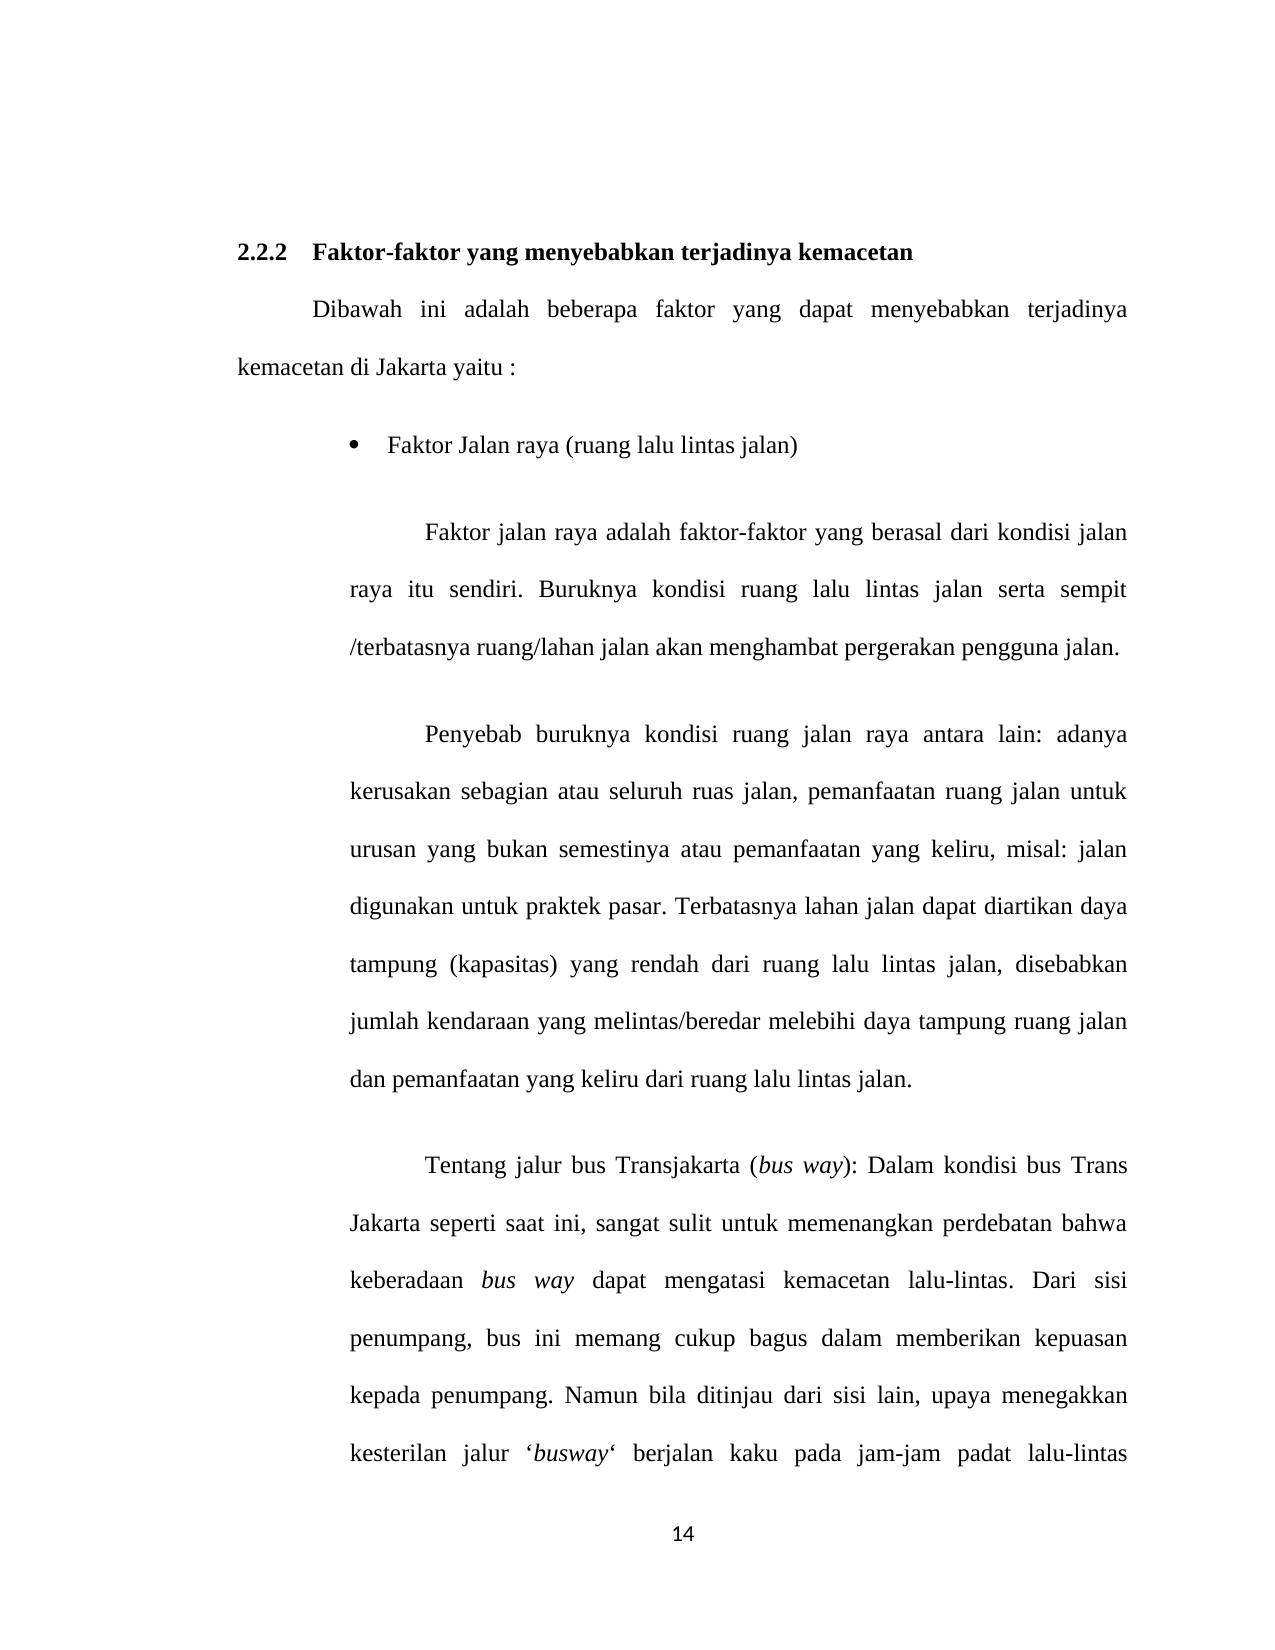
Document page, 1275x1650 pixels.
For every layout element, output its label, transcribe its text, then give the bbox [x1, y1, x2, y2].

subtitle Faktor-faktor yang menyebabkan terjadinya kemacetan [237, 237, 1128, 266]
text Dibawah ini adalah beberapa faktor yang dapat menyebabkan terjadinya kemacetan di Jakarta yaitu : [237, 294, 1128, 381]
text Penyebab buruknya kondisi ruang jalan raya antara lain: adanya kerusakan sebagian atau seluruh ruas jalan, pemanfaatan ruang jalan untuk urusan yang bukan semestinya atau pemanfaatan yang keliru, misal: jalan digunakan untuk praktek pasar. Terbatasnya lahan jalan dapat diartikan daya tampung (kapasitas) yang rendah dari ruang lalu lintas jalan, disebabkan jumlah kendaraan yang melintas/beredar melebihi daya tampung ruang jalan dan pemanfaatan yang keliru dari ruang lalu lintas jalan. [349, 719, 1128, 1092]
list Faktor Jalan raya (ruang lalu lintas jalan) [349, 430, 1128, 459]
text Faktor jalan raya adalah faktor-faktor yang berasal dari kondisi jalan raya itu sendiri. Buruknya kondisi ruang lalu lintas jalan serta sempit /terbatasnya ruang/lahan jalan akan menghambat pergerakan pengguna jalan. [349, 517, 1128, 661]
